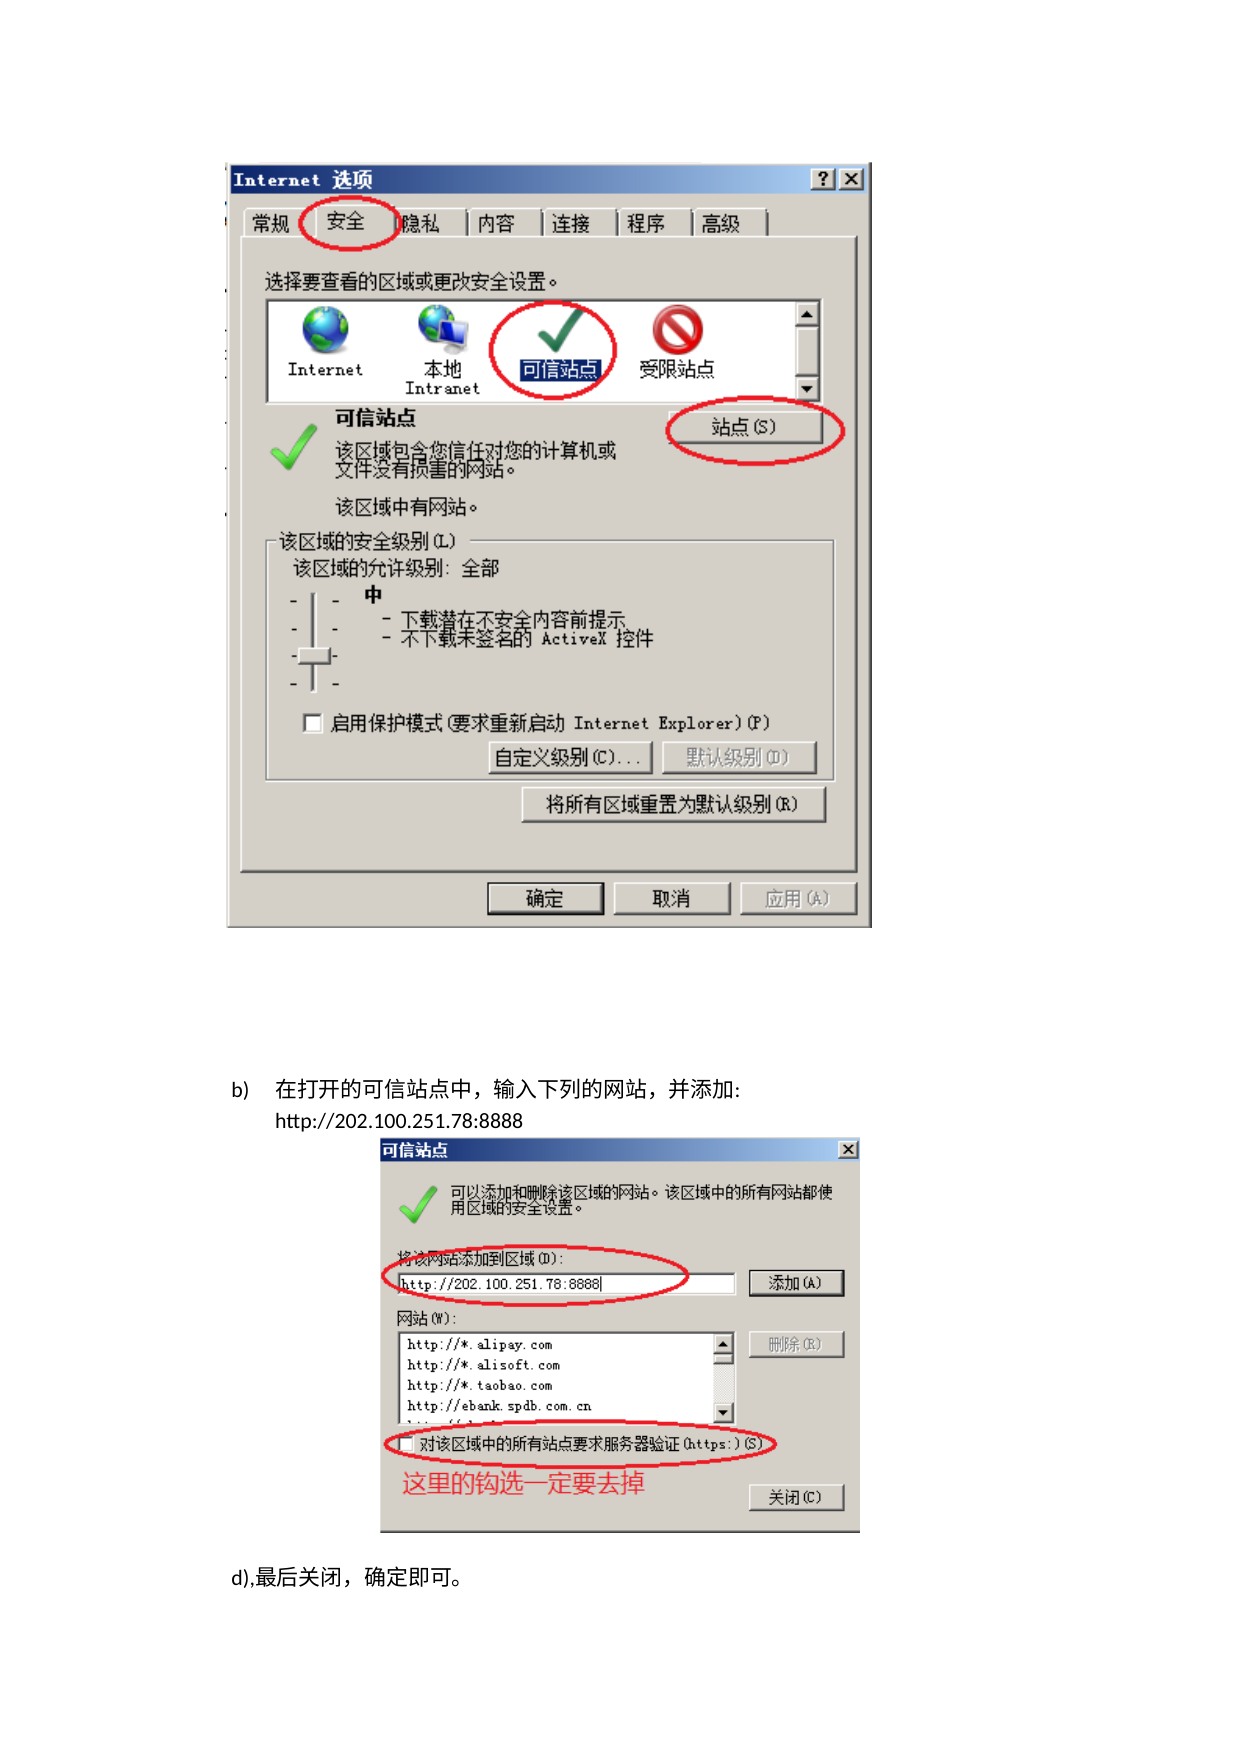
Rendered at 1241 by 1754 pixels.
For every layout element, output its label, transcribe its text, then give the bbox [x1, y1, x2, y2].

picture [225, 162, 872, 928]
list http://202.100.251.78:8888 [275, 1104, 1053, 1137]
text d),最后关闭，确定即可。 [187, 1559, 1053, 1592]
list 在打开的可信站点中，输入下列的网站，并添加: [231, 1072, 1053, 1104]
picture [380, 1137, 860, 1533]
